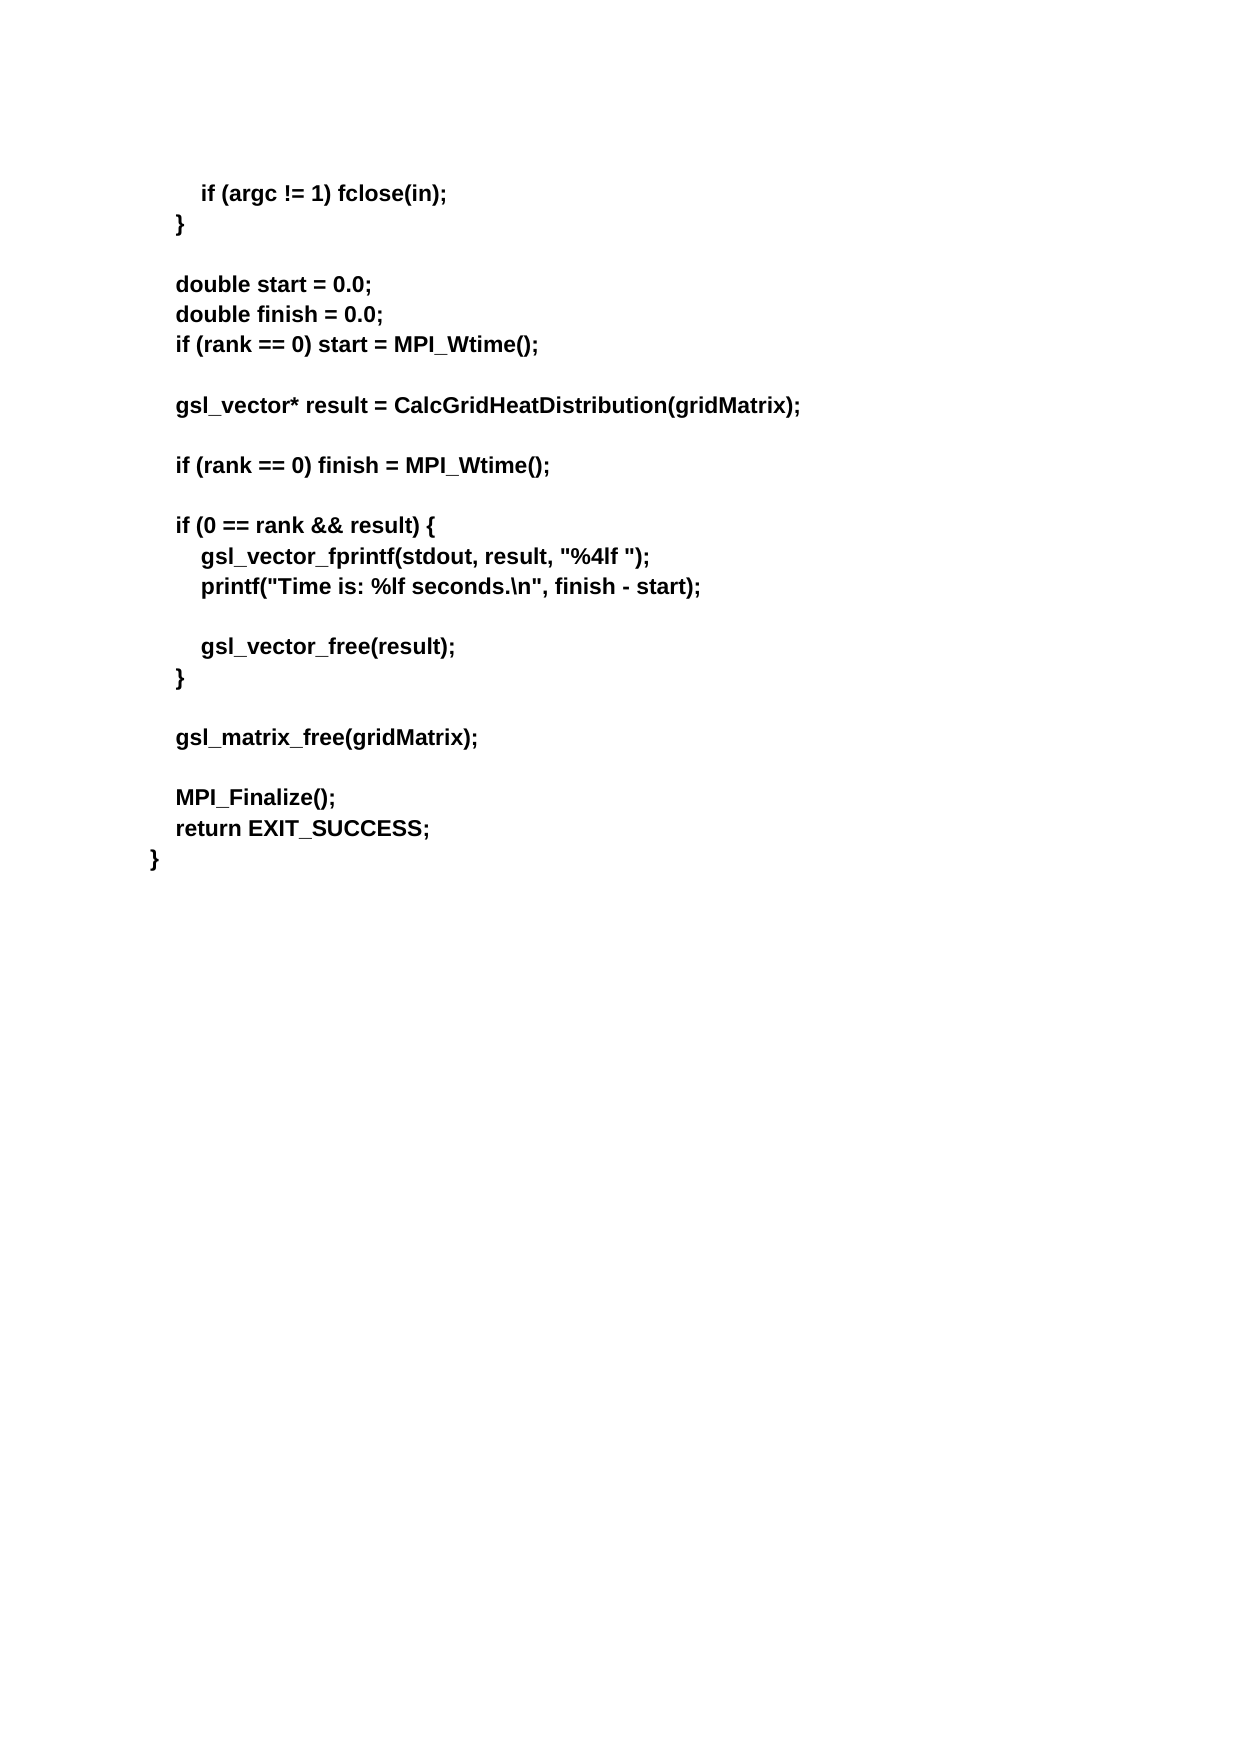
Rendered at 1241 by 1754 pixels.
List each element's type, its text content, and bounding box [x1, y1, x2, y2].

text gsl_matrix_free(gridMatrix); [150, 724, 1168, 750]
text if (rank == 0) start = MPI_Wtime(); [150, 331, 1168, 358]
text double start = 0.0; [150, 271, 1168, 297]
text return EXIT_SUCCESS; [150, 814, 1168, 841]
text printf("Time is: %lf seconds.\n", finish - start); [150, 573, 1168, 599]
text } [150, 845, 1168, 871]
text double finish = 0.0; [150, 301, 1168, 327]
text if (0 == rank && result) { [150, 512, 1168, 539]
text MPI_Finalize(); [150, 784, 1168, 811]
text gsl_vector_free(result); [150, 633, 1168, 660]
text } [150, 210, 1168, 237]
text if (argc != 1) fclose(in); [150, 180, 1168, 207]
text } [150, 663, 1168, 690]
text gsl_vector_fprintf(stdout, result, "%4lf "); [150, 543, 1168, 569]
text gsl_vector* result = CalcGridHeatDistribution(gridMatrix); [150, 392, 1168, 418]
text if (rank == 0) finish = MPI_Wtime(); [150, 452, 1168, 478]
